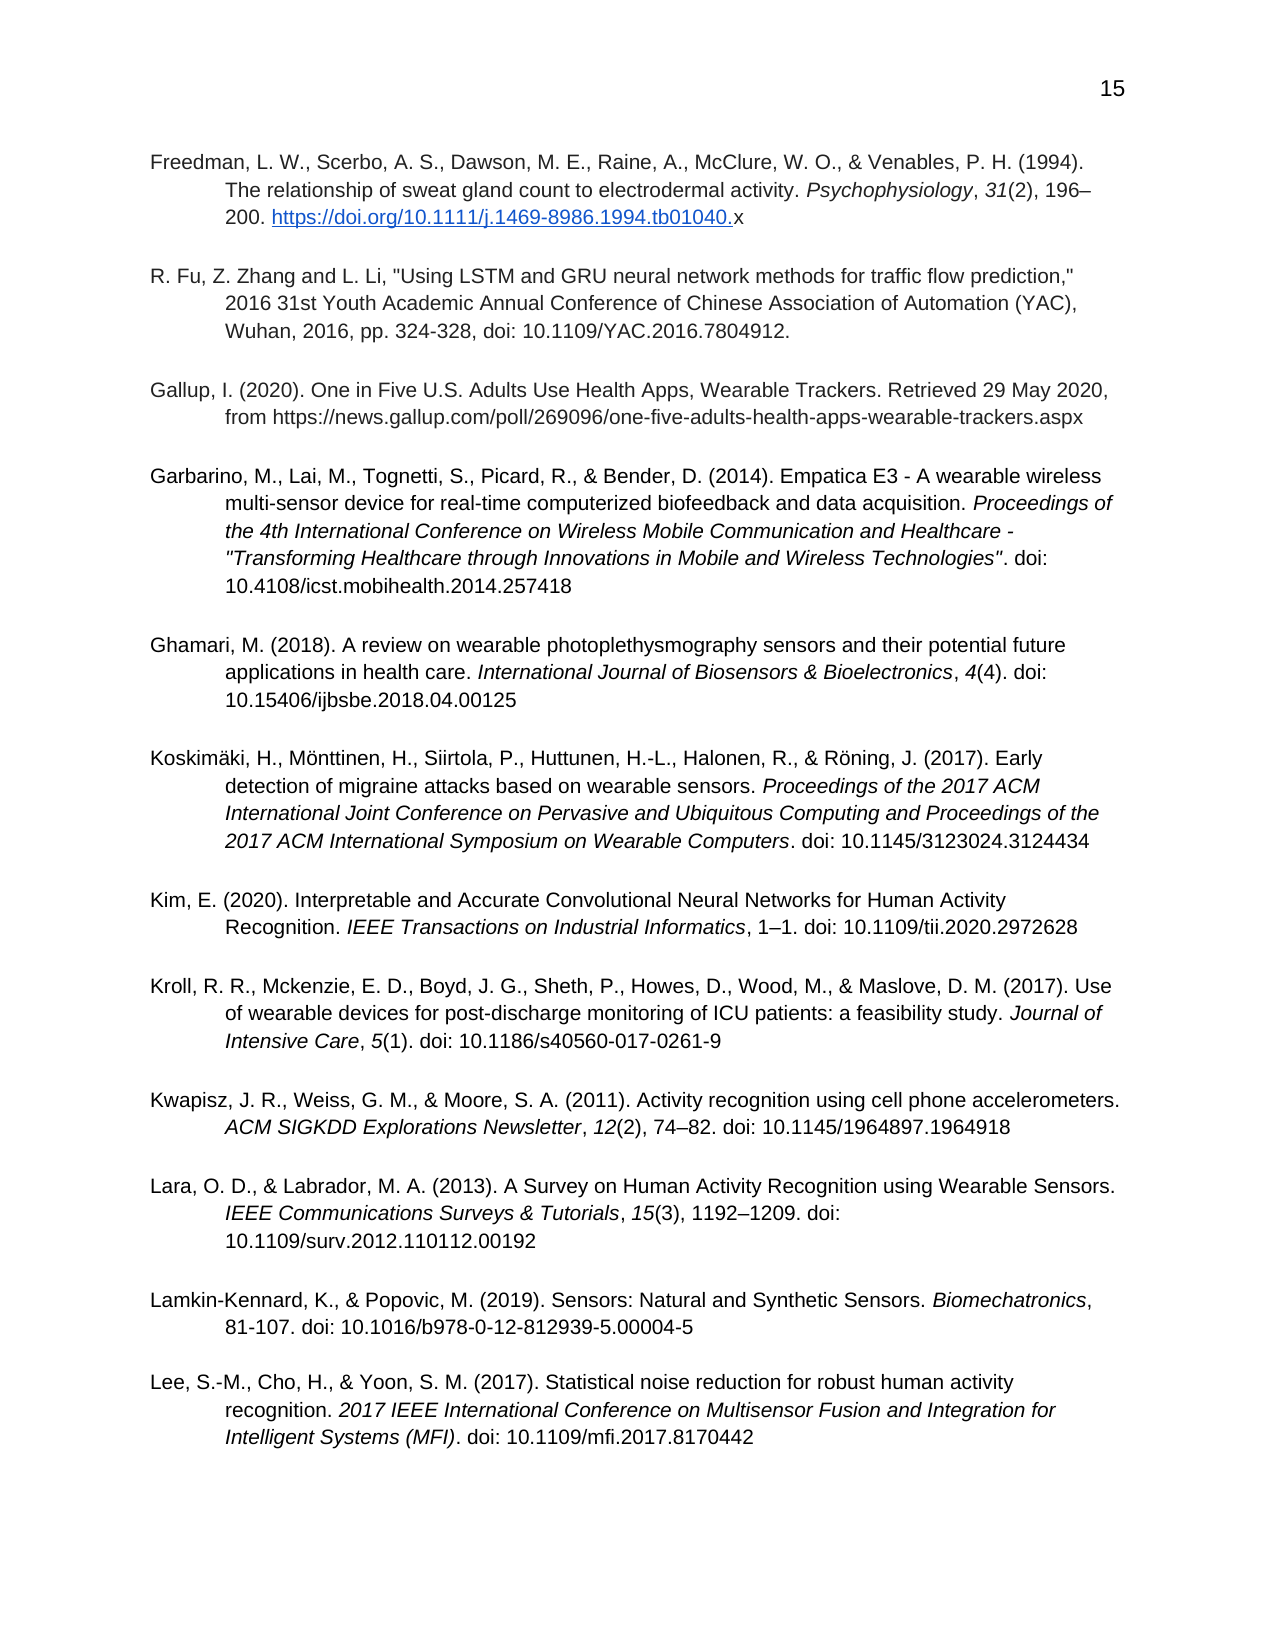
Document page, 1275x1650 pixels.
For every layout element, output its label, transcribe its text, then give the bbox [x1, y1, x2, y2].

text Lara, O. D., & Labrador, M. A. (2013). A Survey on Human Activity Recognition using Wearable Sensors. IEEE Communications Surveys & Tutorials, 15(3), 1192–1209. doi: 10.1109/surv.2012.110112.00192 [150, 1174, 1125, 1253]
text Garbarino, M., Lai, M., Tognetti, S., Picard, R., & Bender, D. (2014). Empatica E3 - A wearable wireless multi-sensor device for real-time computerized biofeedback and data acquisition. Proceedings of the 4th International Conference on Wireless Mobile Communication and Healthcare - "Transforming Healthcare through Innovations in Mobile and Wireless Technologies". doi: 10.4108/icst.mobihealth.2014.257418 [150, 464, 1125, 598]
text Ghamari, M. (2018). A review on wearable photoplethysmography sensors and their potential future applications in health care. International Journal of Biosensors & Bioelectronics, 4(4). doi: 10.15406/ijbsbe.2018.04.00125 [150, 632, 1125, 711]
text R. Fu, Z. Zhang and L. Li, "Using LSTM and GRU neural network methods for traffic flow prediction," 2016 31st Youth Academic Annual Conference of Chinese Association of Automation (YAC), Wuhan, 2016, pp. 324-328, doi: 10.1109/YAC.2016.7804912. [150, 264, 1125, 343]
text Kroll, R. R., Mckenzie, E. D., Boyd, J. G., Sheth, P., Howes, D., Wood, M., & Maslove, D. M. (2017). Use of wearable devices for post-discharge monitoring of ICU patients: a feasibility study. Journal of Intensive Care, 5(1). doi: 10.1186/s40560-017-0261-9 [150, 974, 1125, 1053]
text Lee, S.-M., Cho, H., & Yoon, S. M. (2017). Statistical noise reduction for robust human activity recognition. 2017 IEEE International Conference on Multisensor Fusion and Integration for Intelligent Systems (MFI). doi: 10.1109/mfi.2017.8170442 [150, 1370, 1125, 1449]
text Kwapisz, J. R., Weiss, G. M., & Moore, S. A. (2011). Activity recognition using cell phone accelerometers. ACM SIGKDD Explorations Newsletter, 12(2), 74–82. doi: 10.1145/1964897.1964918 [150, 1087, 1125, 1139]
text Lamkin-Kennard, K., & Popovic, M. (2019). Sensors: Natural and Synthetic Sensors. Biomechatronics, 81-107. doi: 10.1016/b978-0-12-812939-5.00004-5 [150, 1287, 1125, 1339]
text Freedman, L. W., Scerbo, A. S., Dawson, M. E., Raine, A., McClure, W. O., & Venables, P. H. (1994). The relationship of sweat gland count to electrodermal activity. Psychophysiology, 31(2), 196–200. https://doi.org/10.1111/j.1469-8986.1994.tb01040.x [150, 150, 1125, 229]
text Kim, E. (2020). Interpretable and Accurate Convolutional Neural Networks for Human Activity Recognition. IEEE Transactions on Industrial Informatics, 1–1. doi: 10.1109/tii.2020.2972628 [150, 887, 1125, 939]
text Koskimäki, H., Mönttinen, H., Siirtola, P., Huttunen, H.-L., Halonen, R., & Röning, J. (2017). Early detection of migraine attacks based on wearable sensors. Proceedings of the 2017 ACM International Joint Conference on Pervasive and Ubiquitous Computing and Proceedings of the 2017 ACM International Symposium on Wearable Computers. doi: 10.1145/3123024.3124434 [150, 746, 1125, 853]
text Gallup, I. (2020). One in Five U.S. Adults Use Health Apps, Wearable Trackers. Retrieved 29 May 2020, from https://news.gallup.com/poll/269096/one-five-adults-health-apps-wearable-trackers.aspx [150, 377, 1125, 429]
